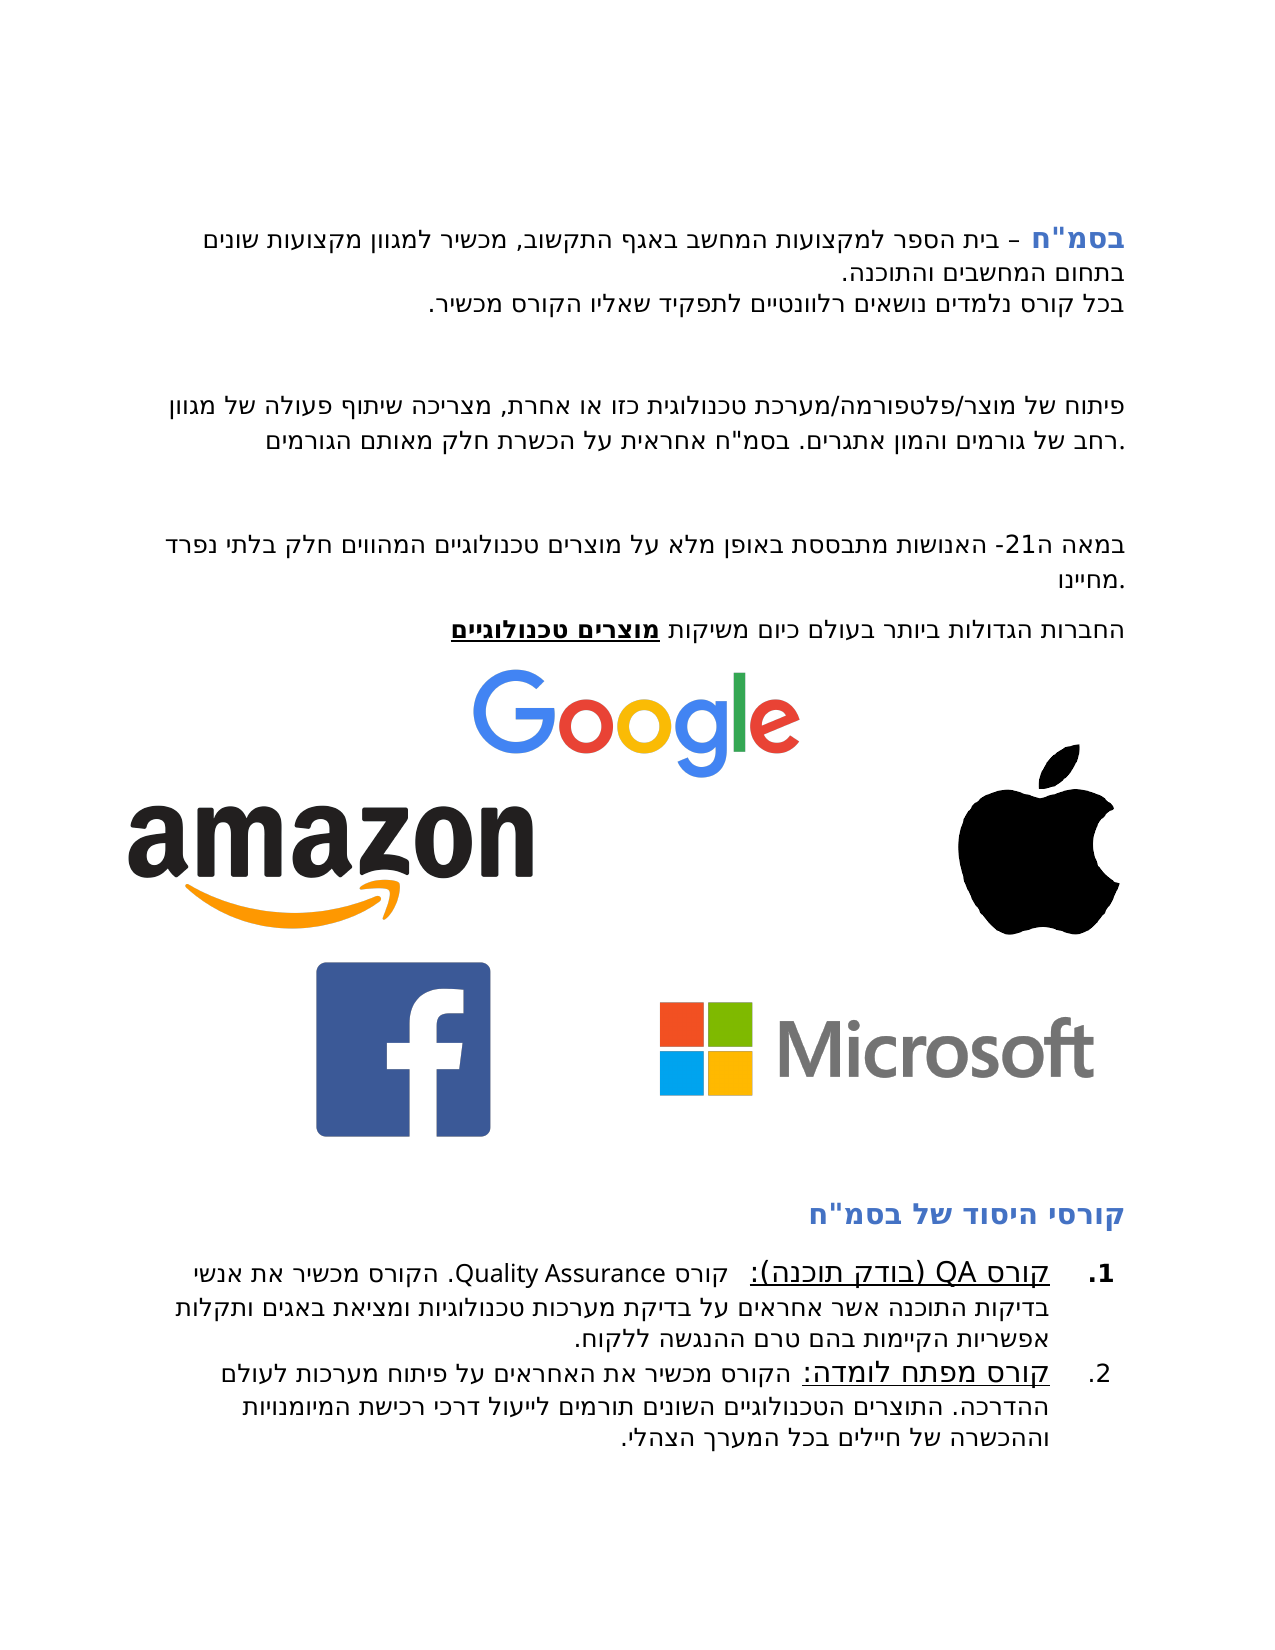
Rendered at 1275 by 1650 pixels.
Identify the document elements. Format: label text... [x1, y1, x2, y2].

text קורסי היסוד של בסמ"ח [150, 1198, 1125, 1232]
picture [458, 664, 817, 786]
text בסמ"ח – בית הספר למקצועות המחשב באגף התקשוב, מכשיר למגוון מקצועות שונים בתחום המחשבים והתוכנה. בכל קורס נלמדים נושאים רלוונטיים לתפקיד שאליו הקורס מכשיר. [150, 222, 1125, 319]
text במאה ה21- האנושות מתבססת באופן מלא על מוצרים טכנולוגיים המהווים חלק בלתי נפרד מחיינו. [150, 530, 1125, 596]
picture [110, 800, 551, 934]
picture [659, 739, 1153, 1118]
list קורס QA (בודק תוכנה): קורס Quality Assurance. הקורס מכשיר את אנשי בדיקות התוכנה אשר אחראים על בדיקת מערכות טכנולוגיות ומציאת באגים ותקלות אפשריות הקיימות בהם טרם ההנגשה ללקוח. [150, 1251, 1087, 1353]
text החברות הגדולות ביותר בעולם כיום משיקות מוצרים טכנולוגיים [150, 615, 1125, 644]
text פיתוח של מוצר/פלטפורמה/מערכת טכנולוגית כזו או אחרת, מצריכה שיתוף פעולה של מגוון רחב של גורמים והמון אתגרים. בסמ"ח אחראית על הכשרת חלק מאותם הגורמים. [150, 391, 1125, 457]
picture [316, 962, 491, 1137]
list קורס מפתח לומדה: הקורס מכשיר את האחראים על פיתוח מערכות לעולם ההדרכה. התוצרים הטכנולוגיים השונים תורמים לייעול דרכי רכישת המיומנויות וההכשרה של חיילים בכל המערך הצהלי. [150, 1356, 1087, 1453]
